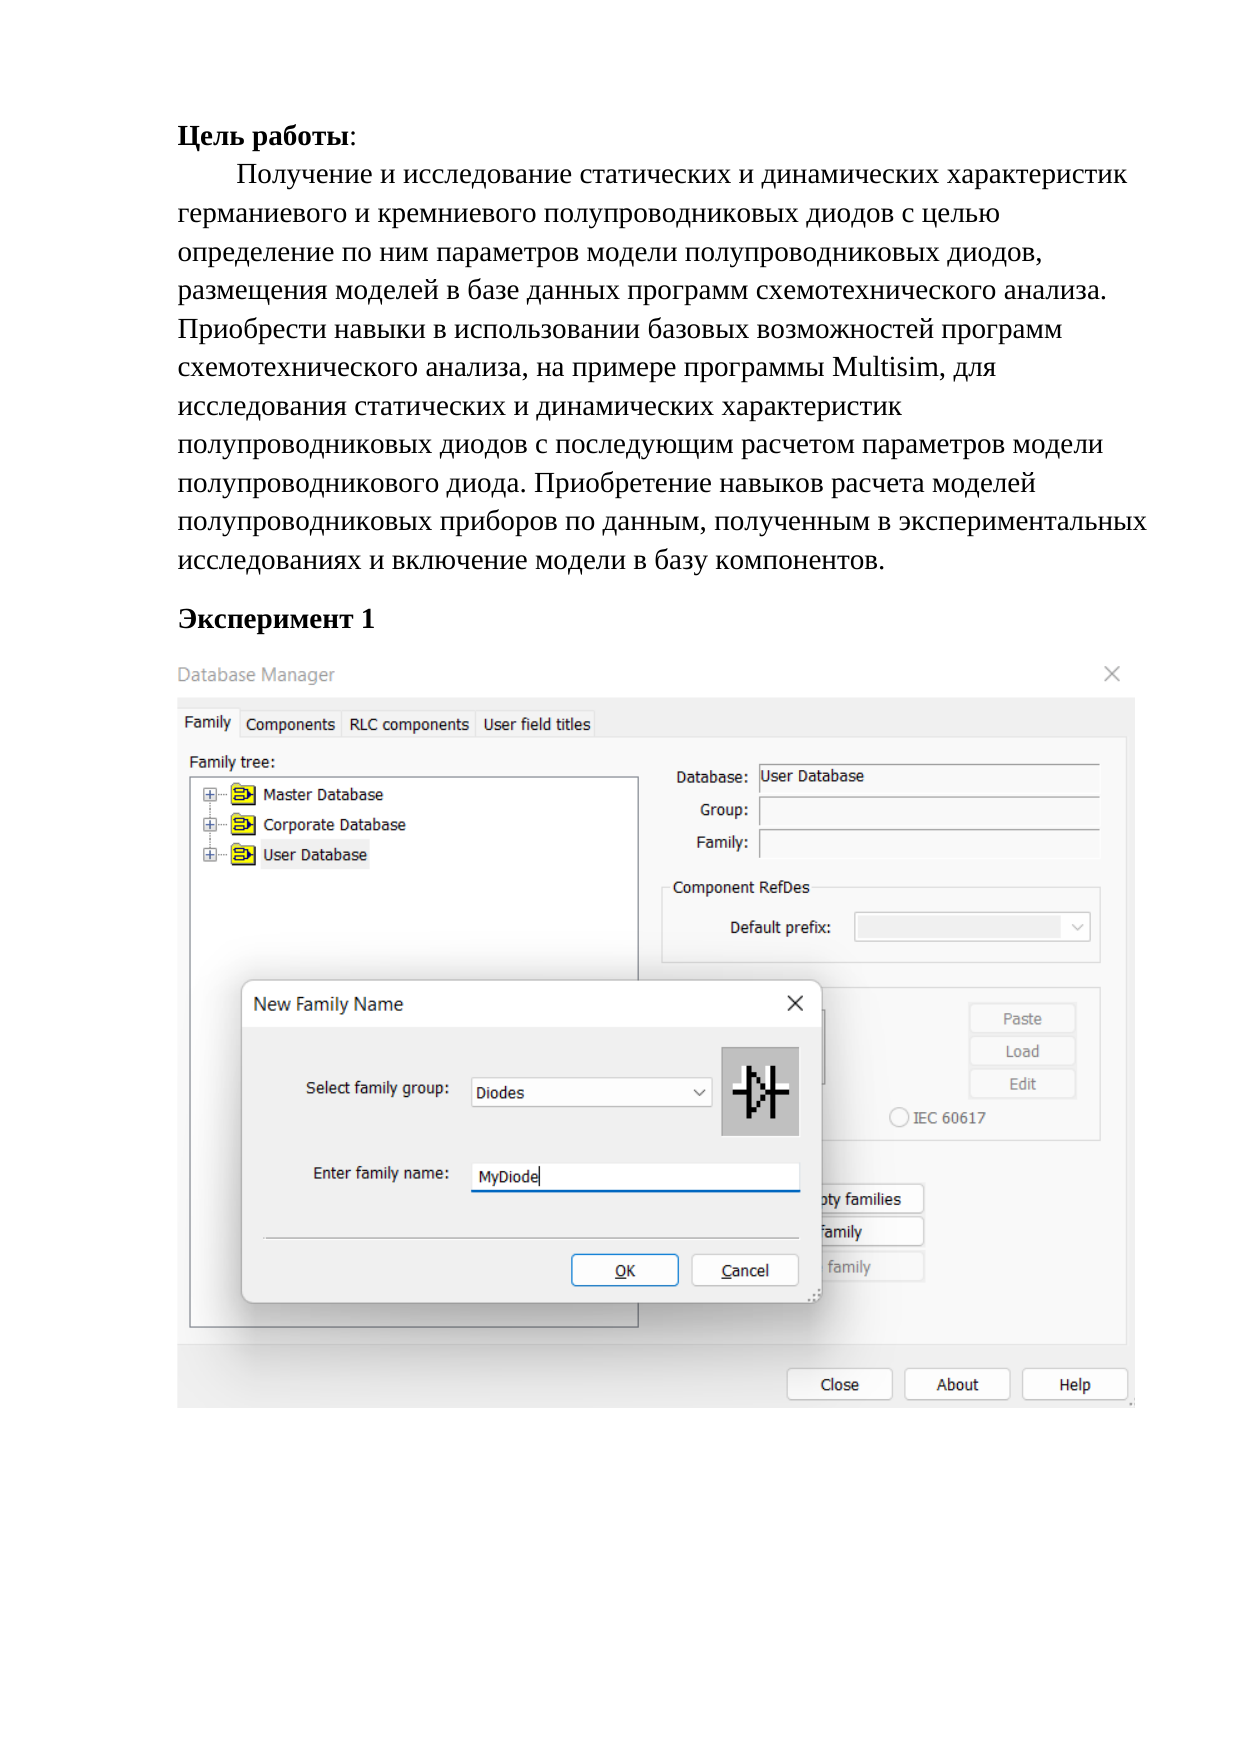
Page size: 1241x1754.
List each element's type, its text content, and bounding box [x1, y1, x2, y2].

text Получение и исследование статических и динамических характеристик германиевого и кремниевого полупроводниковых диодов с целью определение по ним параметров модели полупроводниковых диодов, размещения моделей в базе данных программ схемотехнического анализа. Приобрести навыки в использовании базовых возможностей программ схемотехнического анализа, на примере программы Multisim, для исследования статических и динамических характеристик полупроводниковых диодов с последующим расчетом параметров модели полупроводникового диода. Приобретение навыков расчета моделей полупроводниковых приборов по данным, полученным в экспериментальных исследованиях и включение модели в базу компонентов. [177, 157, 1152, 576]
picture [177, 660, 1135, 1408]
text Цель работы: [177, 118, 1152, 152]
text Эксперимент 1 [177, 601, 1152, 635]
